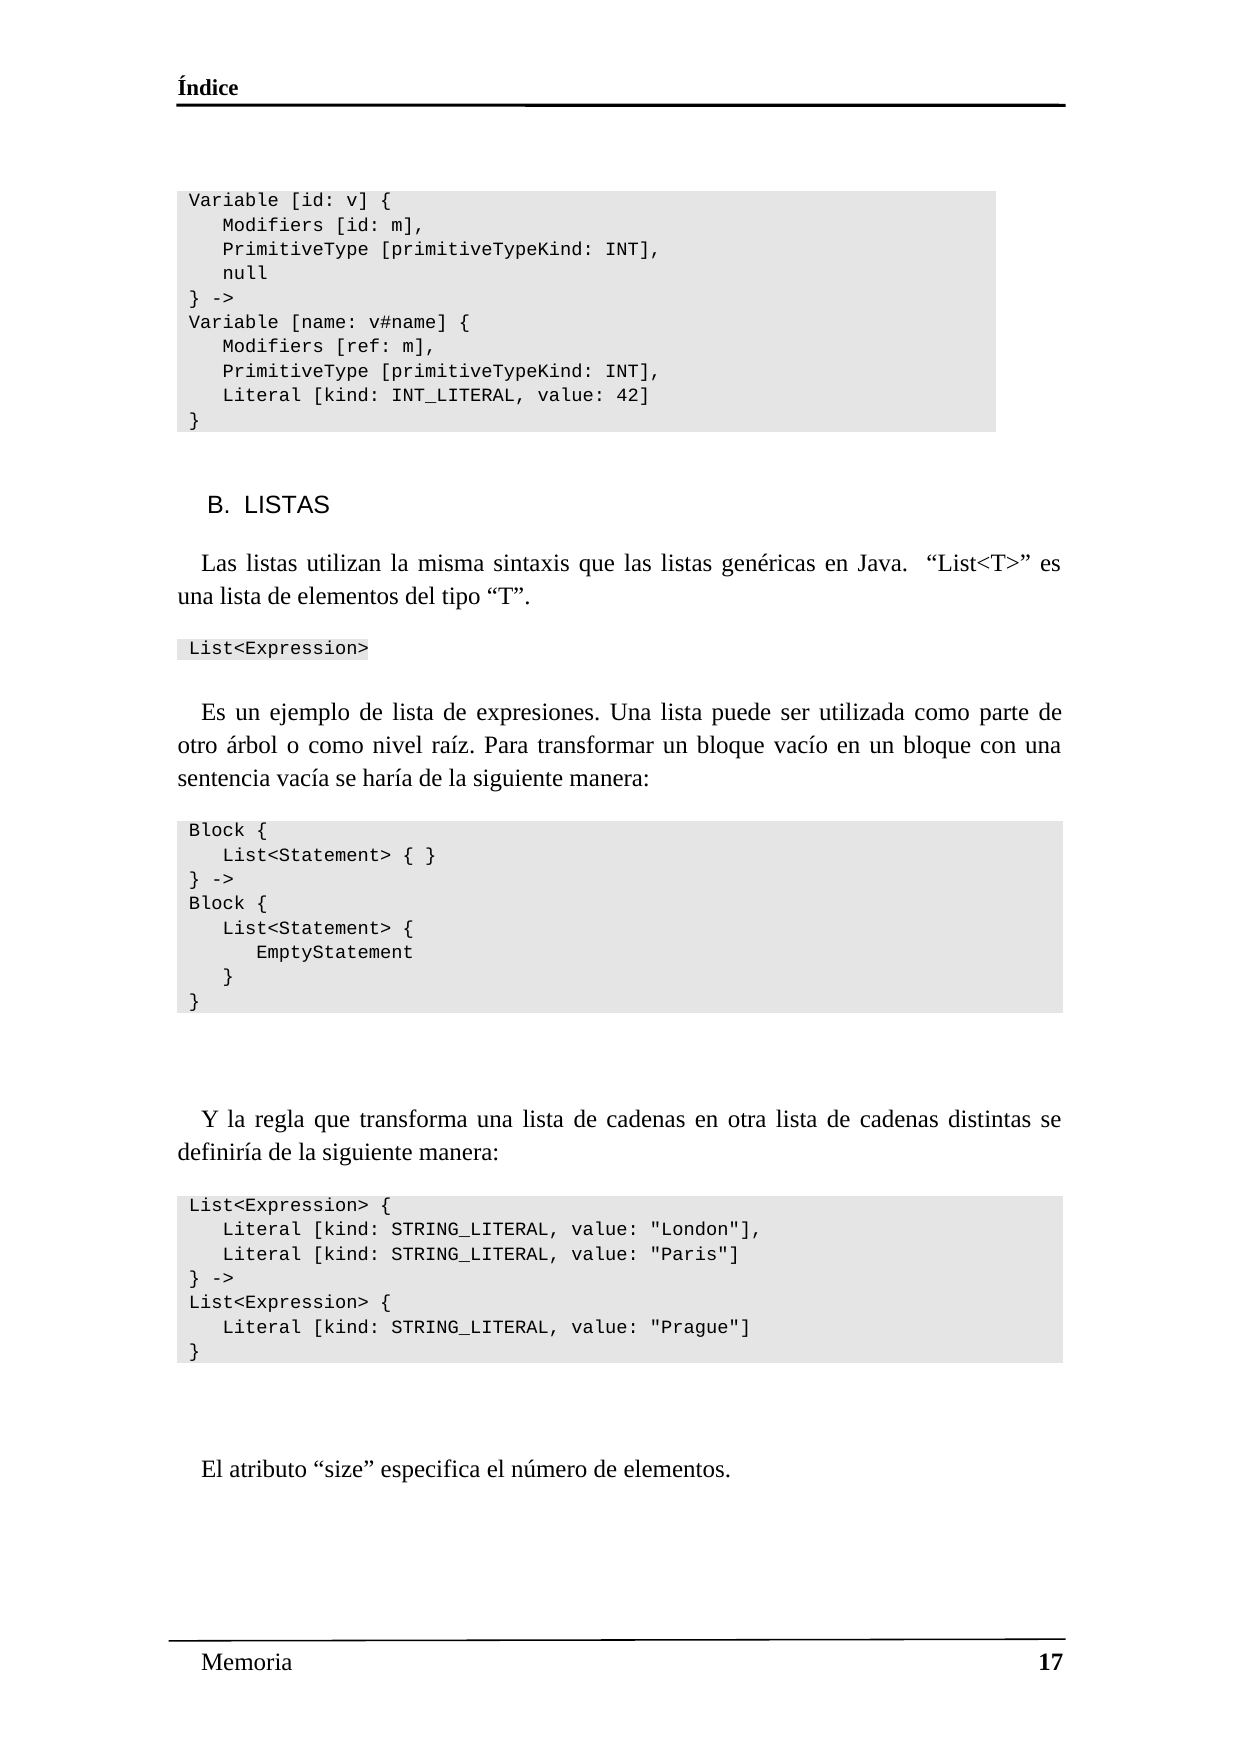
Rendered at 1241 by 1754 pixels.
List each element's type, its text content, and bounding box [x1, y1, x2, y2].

text List<Expression> { [177, 1196, 1063, 1217]
text PrimitiveType [primitiveTypeKind: INT], [177, 362, 996, 383]
text } -> [177, 288, 996, 310]
text } [177, 992, 1063, 1013]
text } -> [177, 870, 1063, 891]
text Variable [id: v] { [177, 191, 996, 212]
text Variable [name: v#name] { [177, 313, 996, 334]
text null [177, 264, 996, 285]
text Es un ejemplo de lista de expresiones. Una lista puede ser utilizada como parte de otro árbol o como nivel raíz. Para transformar un bloque vacío en un bloque con una sentencia vacía se haría de la siguiente manera: [177, 697, 1063, 792]
text Literal [kind: INT_LITERAL, value: 42] [177, 386, 996, 407]
text List<Expression> { [177, 1293, 1063, 1314]
text Modifiers [id: m], [177, 215, 996, 237]
text List<Statement> { } [177, 845, 1063, 867]
text PrimitiveType [primitiveTypeKind: INT], [177, 240, 996, 261]
text } -> [177, 1269, 1063, 1290]
text Literal [kind: STRING_LITERAL, value: "London"], [177, 1220, 1063, 1241]
text Las listas utilizan la misma sintaxis que las listas genéricas en Java. “List<T>” es una lista de elementos del tipo “T”. [177, 548, 1063, 609]
text Y la regla que transforma una lista de cadenas en otra lista de cadenas distintas se definiría de la siguiente manera: [177, 1104, 1063, 1166]
text EmptyStatement [177, 943, 1063, 964]
text Literal [kind: STRING_LITERAL, value: "Paris"] [177, 1244, 1063, 1266]
text Block { [177, 894, 1063, 915]
text Block { [177, 821, 1063, 842]
text Literal [kind: STRING_LITERAL, value: "Prague"] [177, 1317, 1063, 1339]
text List<Statement> { [177, 918, 1063, 940]
text } [177, 967, 1063, 988]
text } [177, 1342, 1063, 1363]
text Modifiers [ref: m], [177, 337, 996, 358]
text List<Expression> [177, 639, 368, 660]
subtitle Listas [207, 490, 1063, 518]
text El atributo “size” especifica el número de elementos. [177, 1454, 1063, 1483]
text } [177, 410, 996, 432]
